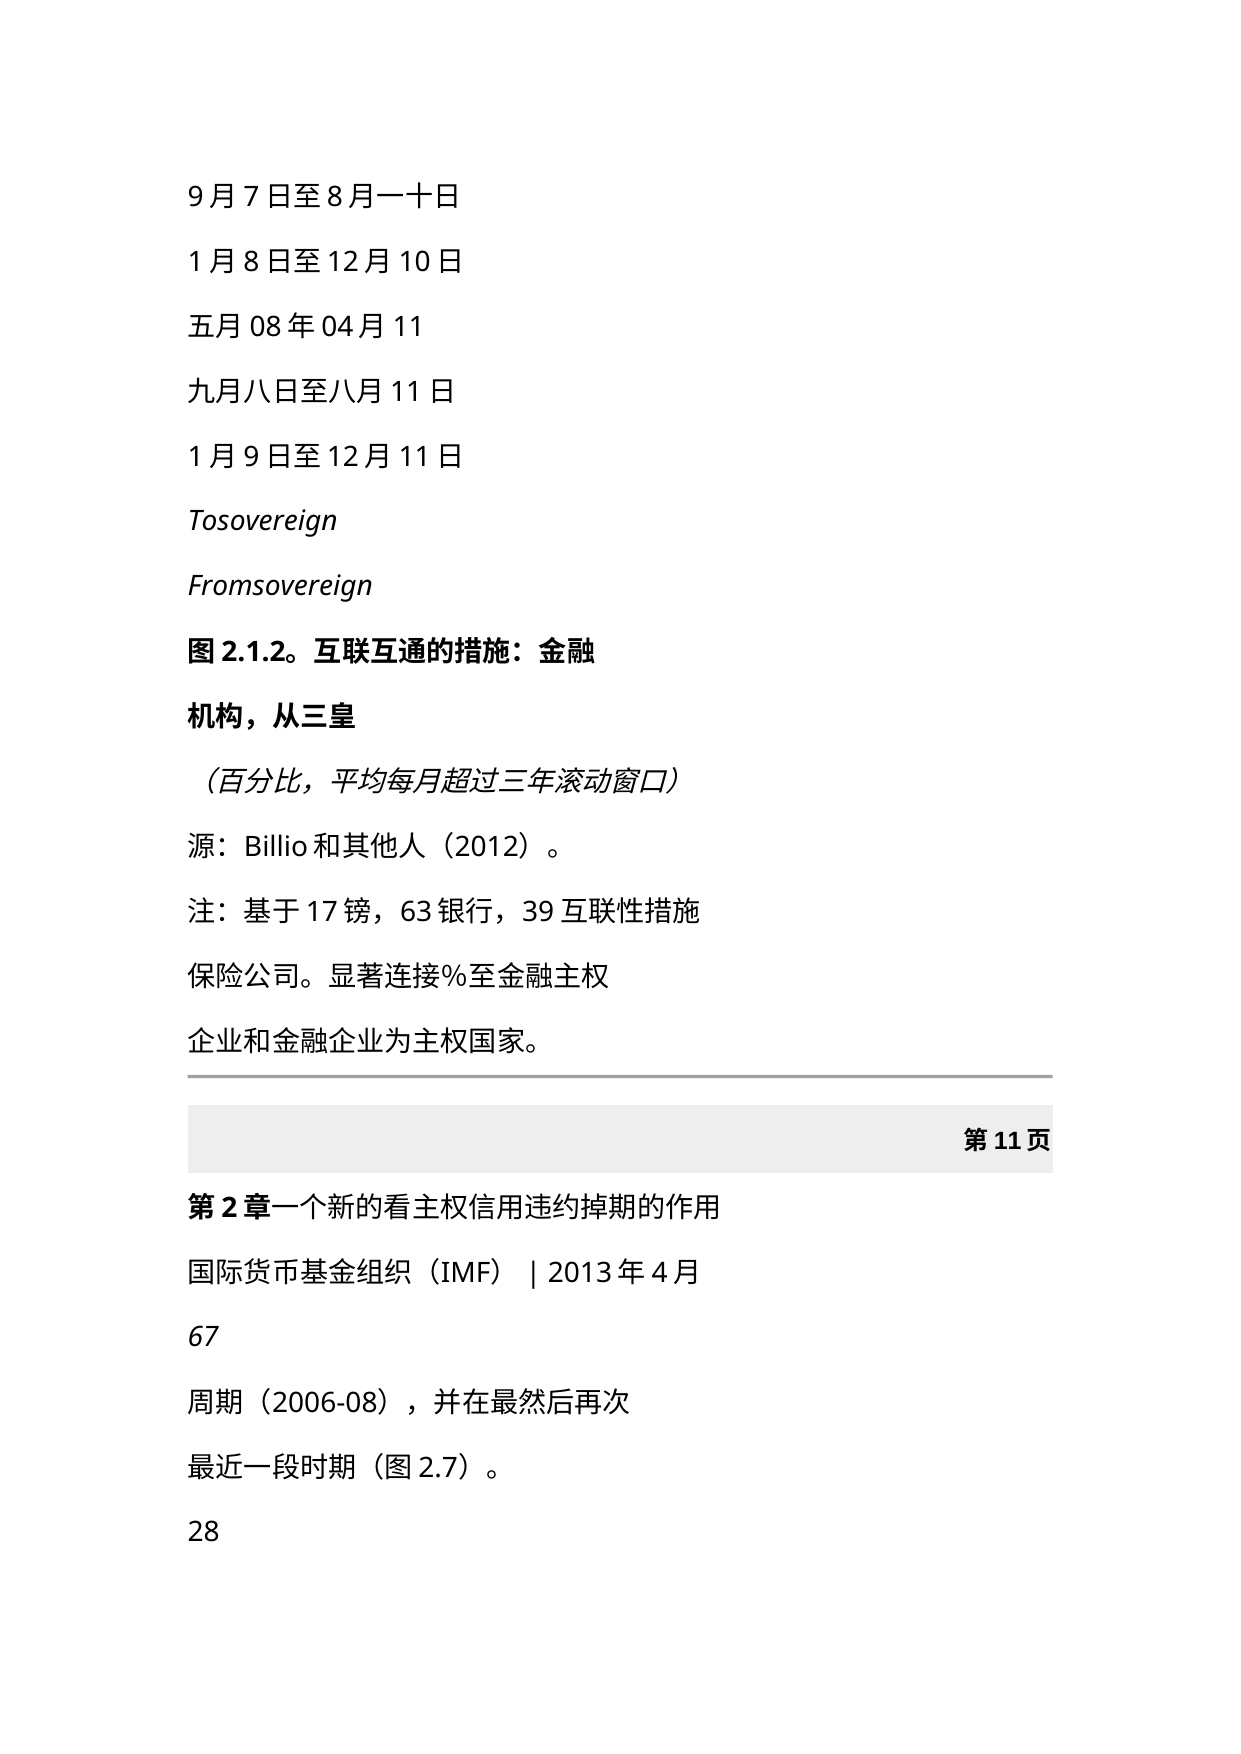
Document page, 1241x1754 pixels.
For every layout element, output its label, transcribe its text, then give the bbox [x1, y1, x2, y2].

text 图2.1.2。互联互通的措施：金融 [187, 617, 1053, 682]
text 国际货币基金组织（IMF） | 2013年4月 [187, 1238, 1053, 1303]
text 周期（2006-08），并在最然后再次 [187, 1368, 1053, 1433]
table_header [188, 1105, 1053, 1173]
text 1月9日至12月11日 [187, 422, 1053, 487]
text 9月7日至8月一十日 [187, 162, 1053, 227]
text 源：Billio和其他人（2012）。 [187, 812, 1053, 877]
text 注：基于17镑，63银行，39互联性措施 [187, 877, 1053, 942]
text （百分比，平均每月超过三年滚动窗口） [187, 747, 1053, 812]
text 保险公司。显著连接％至金融主权 [187, 942, 1053, 1007]
text 第2章一个新的看主权信用违约掉期的作用 [187, 1173, 1053, 1238]
text 九月八日至八月11日 [187, 357, 1053, 422]
text 机构，从三皇 [187, 682, 1053, 747]
text 最近一段时期（图2.7）。 [187, 1433, 1053, 1498]
text 28 [187, 1498, 1053, 1563]
text Fromsovereign [187, 552, 1053, 617]
text Tosovereign [187, 487, 1053, 552]
text 五月08年04月11 [187, 292, 1053, 357]
text 67 [187, 1303, 1053, 1368]
text 企业和金融企业为主权国家。 [187, 1007, 1053, 1072]
text 1月8日至12月10日 [187, 227, 1053, 292]
